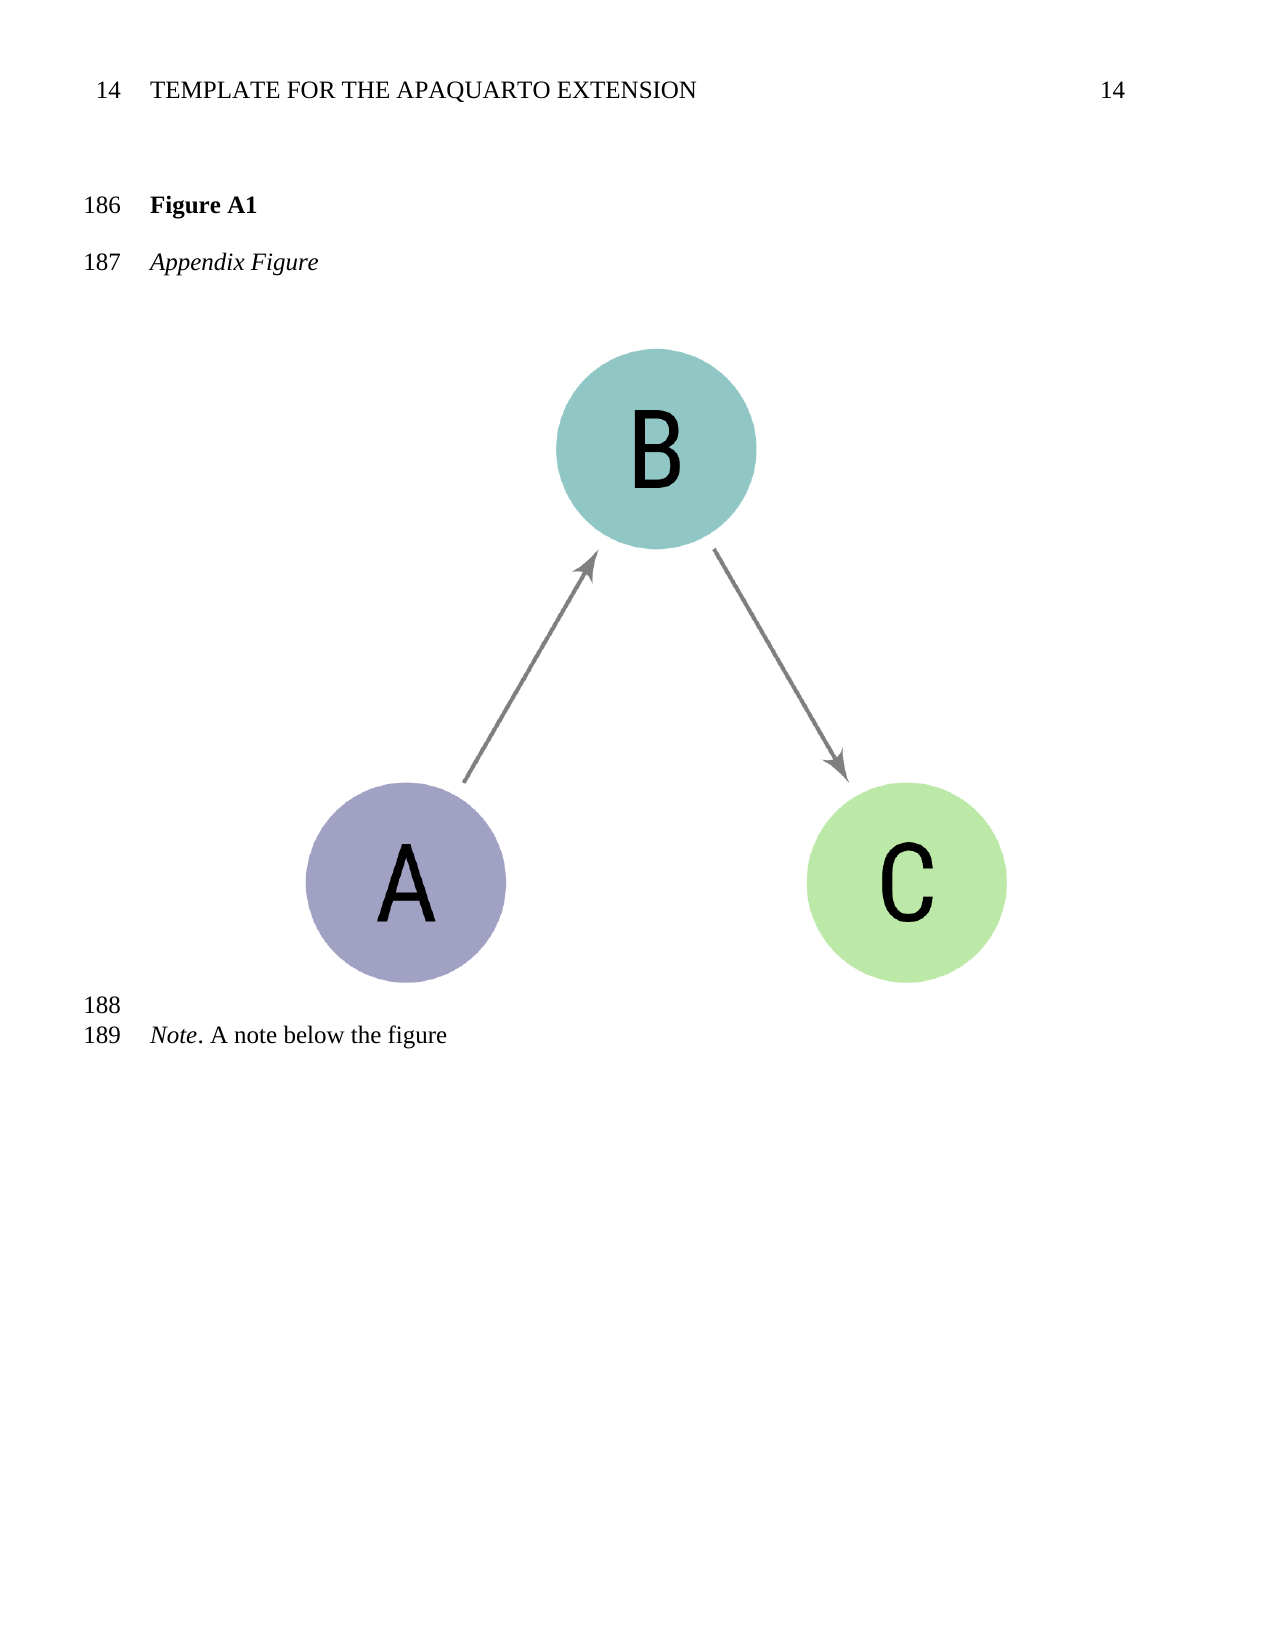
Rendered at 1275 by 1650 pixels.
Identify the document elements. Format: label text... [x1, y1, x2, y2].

title Figure A1 [150, 190, 1125, 219]
text Note. A note below the figure [150, 1020, 1125, 1049]
text Appendix Figure [150, 247, 1125, 276]
picture [168, 317, 1144, 1014]
